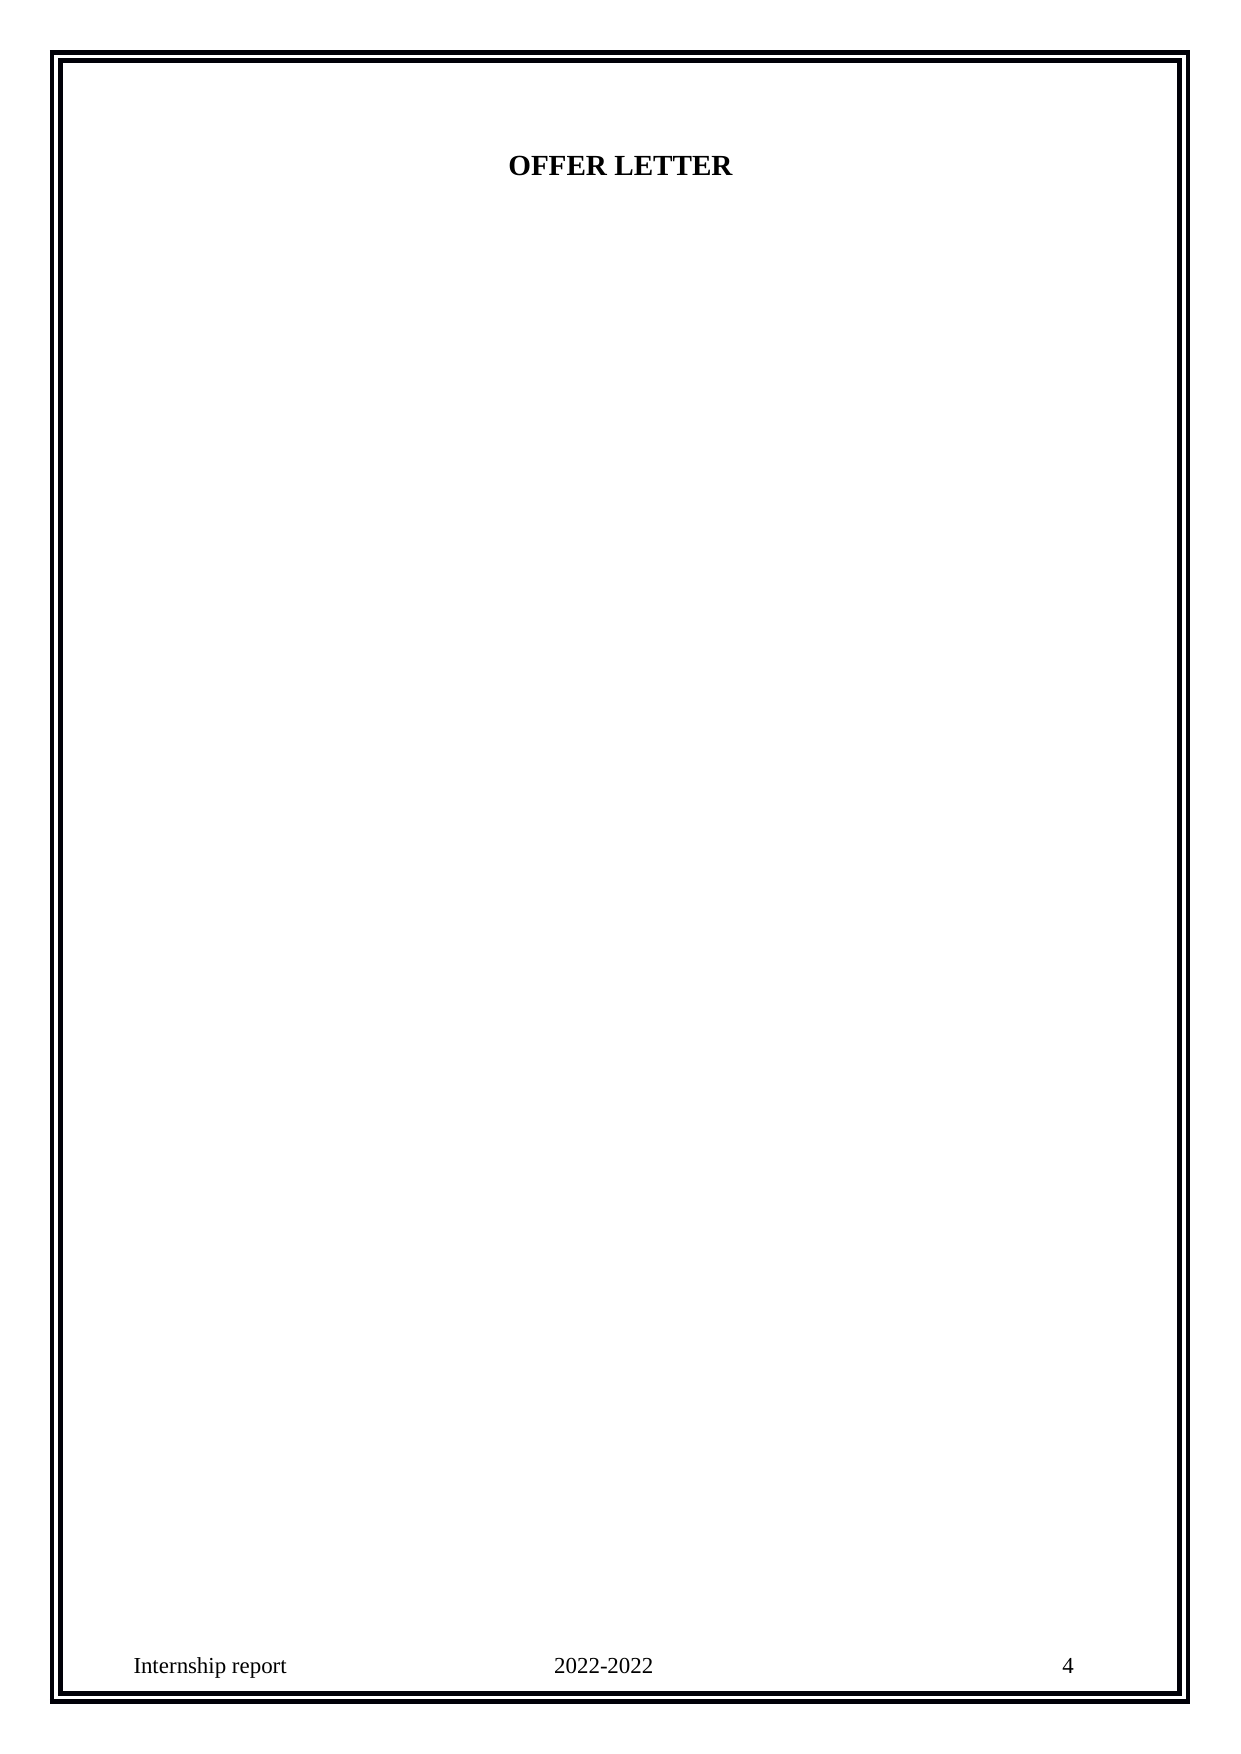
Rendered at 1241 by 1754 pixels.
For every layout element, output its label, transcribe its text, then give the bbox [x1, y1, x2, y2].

text OFFER LETTER [179, 148, 1061, 181]
